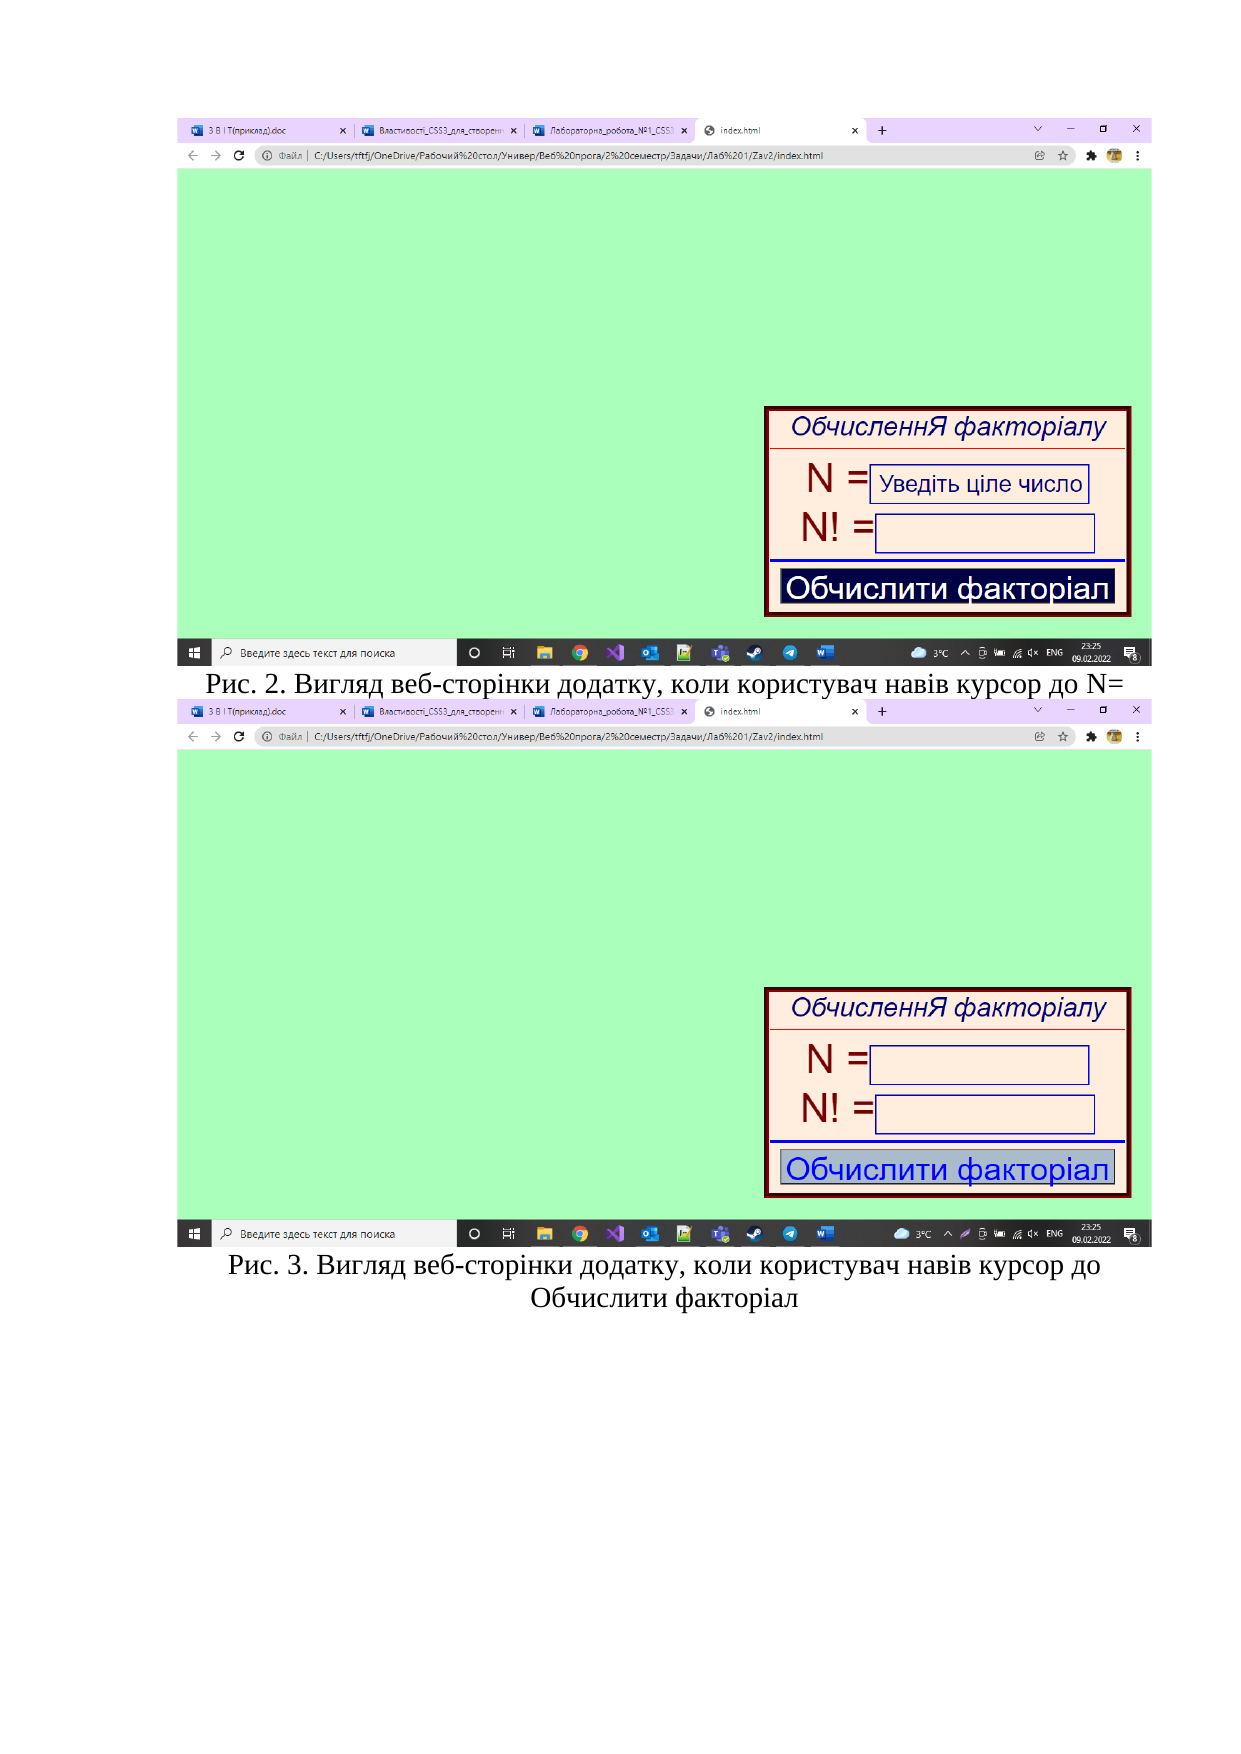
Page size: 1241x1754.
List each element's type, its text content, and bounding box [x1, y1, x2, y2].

text Рис. 3. Вигляд веб-сторінки додатку, коли користувач навів курсор до Обчислити факторіал [177, 1247, 1152, 1314]
text Рис. 2. Вигляд веб-сторінки додатку, коли користувач навів курсор до N= [177, 666, 1152, 699]
picture [177, 118, 1152, 666]
picture [177, 699, 1152, 1247]
